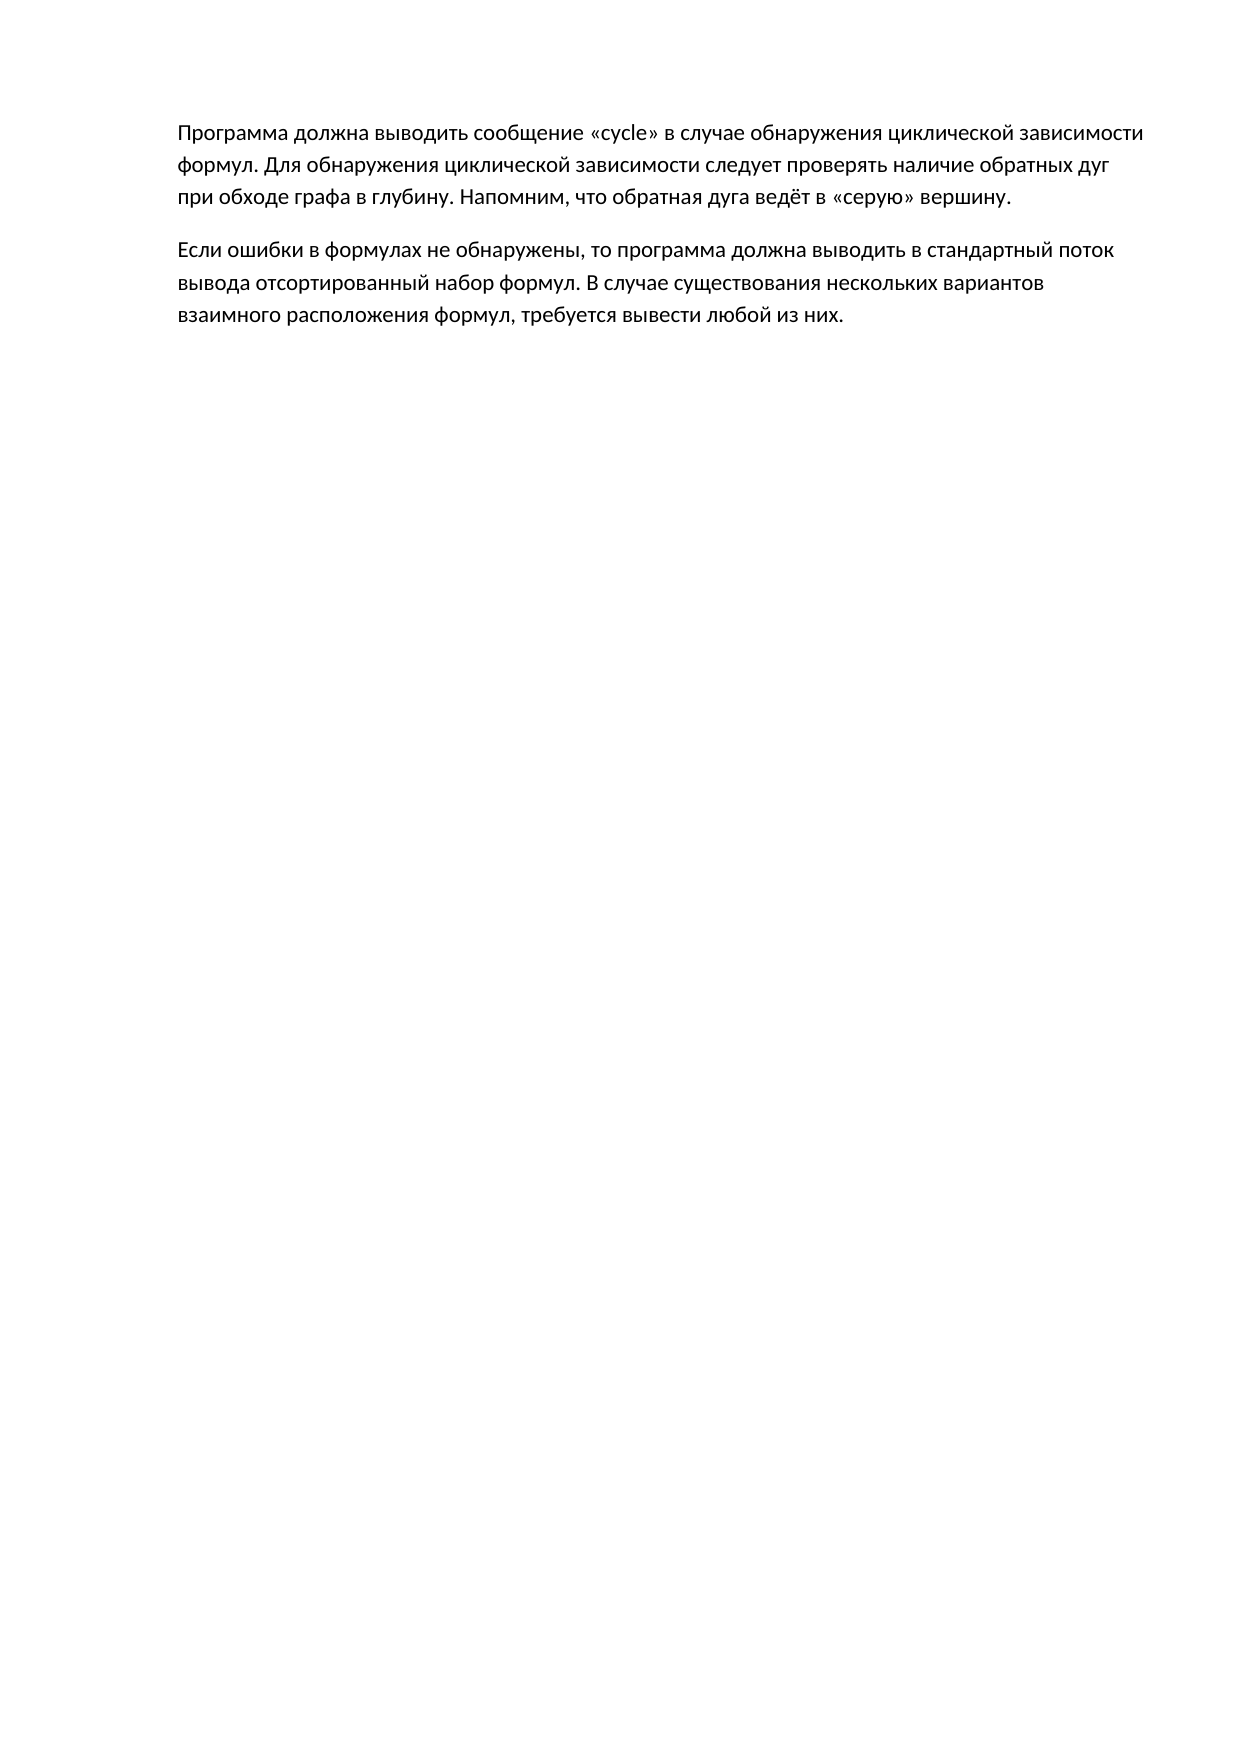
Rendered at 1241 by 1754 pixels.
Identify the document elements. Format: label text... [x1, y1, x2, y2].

text Если ошибки в формулах не обнаружены, то программа должна выводить в стандартный поток вывода отсортированный набор формул. В случае существования нескольких вариантов взаимного расположения формул, требуется вывести любой из них. [177, 236, 1152, 328]
text Программа должна выводить сообщение «cycle» в случае обнаружения циклической зависимости формул. Для обнаружения циклической зависимости следует проверять наличие обратных дуг при обходе графа в глубину. Напомним, что обратная дуга ведёт в «серую» вершину. [177, 118, 1152, 211]
